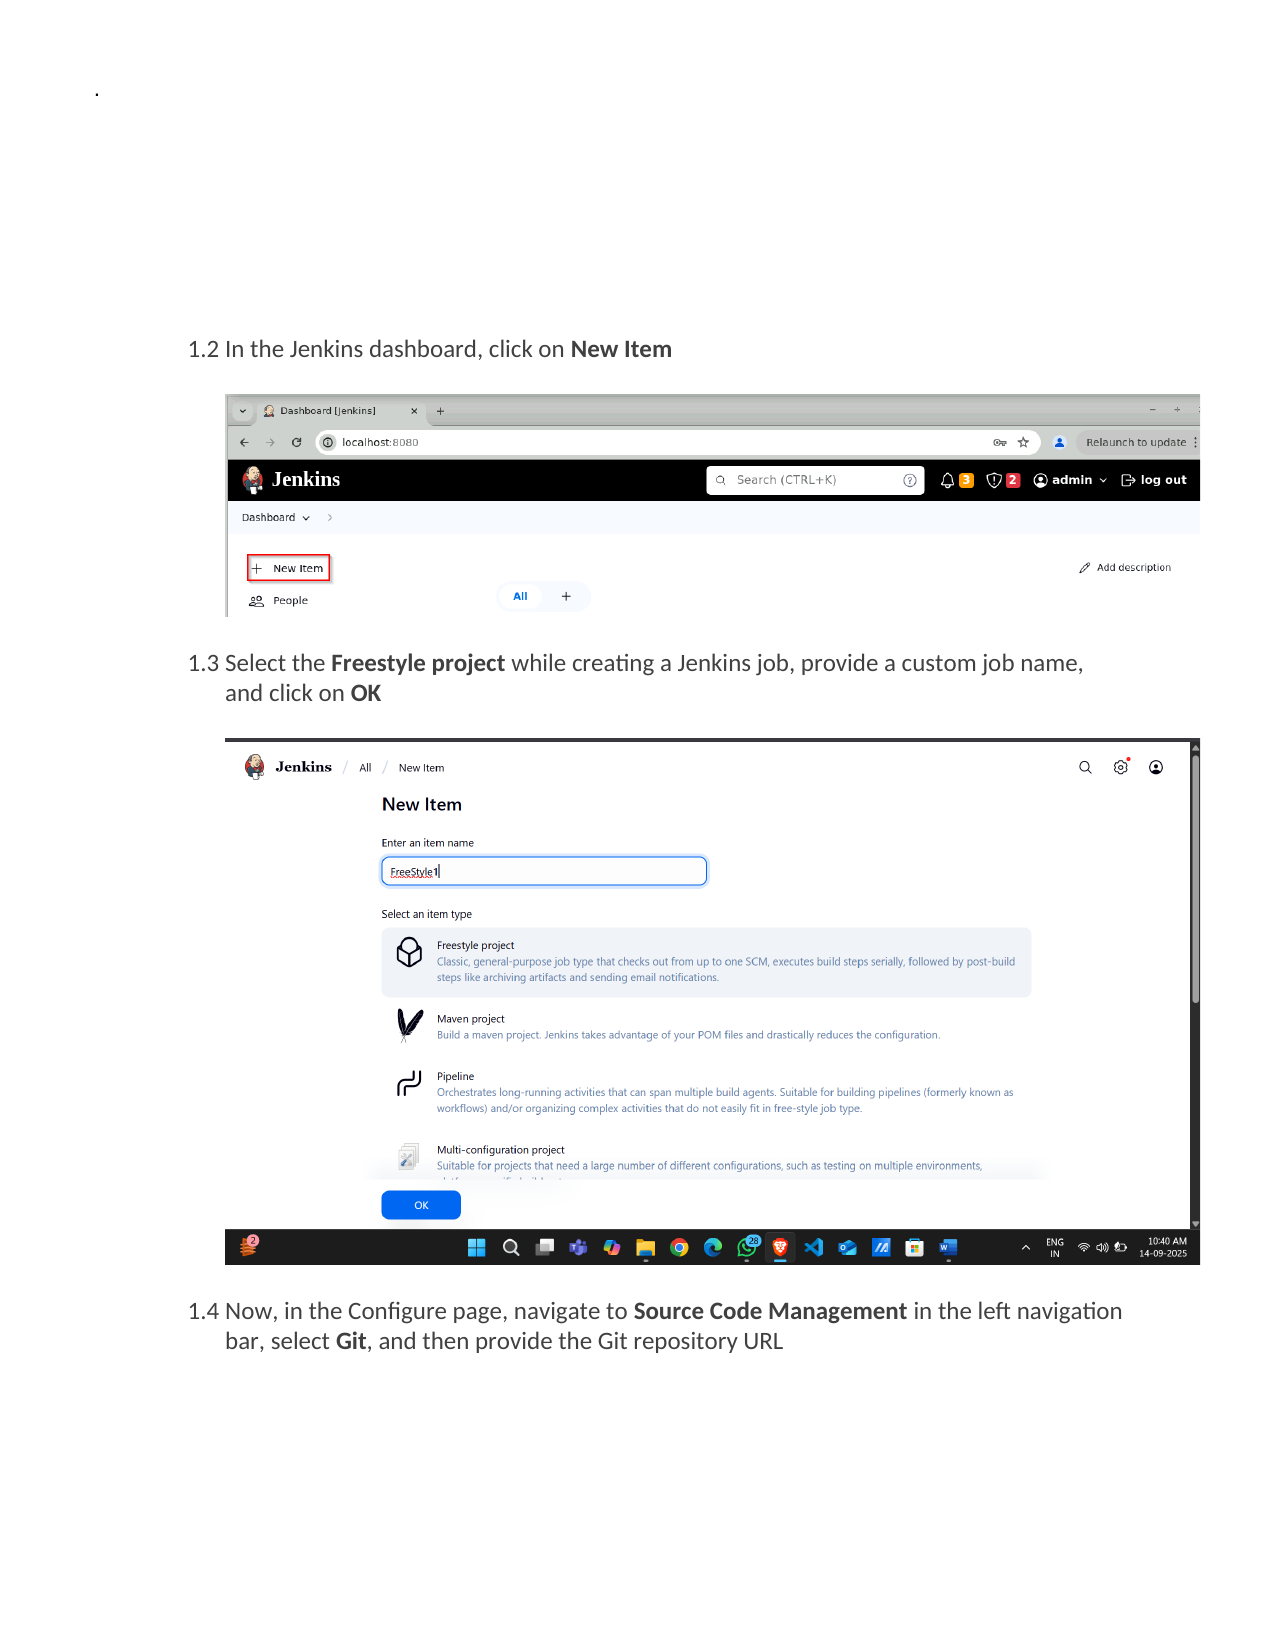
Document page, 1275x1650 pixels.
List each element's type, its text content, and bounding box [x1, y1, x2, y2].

list Now, in the Configure page, navigate to Source Code Management in the left navigation bar, select Git, and then provide the Git repository URL [187, 1295, 1125, 1356]
picture [225, 394, 1200, 617]
picture [225, 738, 1200, 1265]
list In the Jenkins dashboard, click on New Item [187, 333, 1125, 364]
list Select the Freestyle project while creating a Jenkins job, provide a custom job name, and click on OK [187, 647, 1125, 708]
